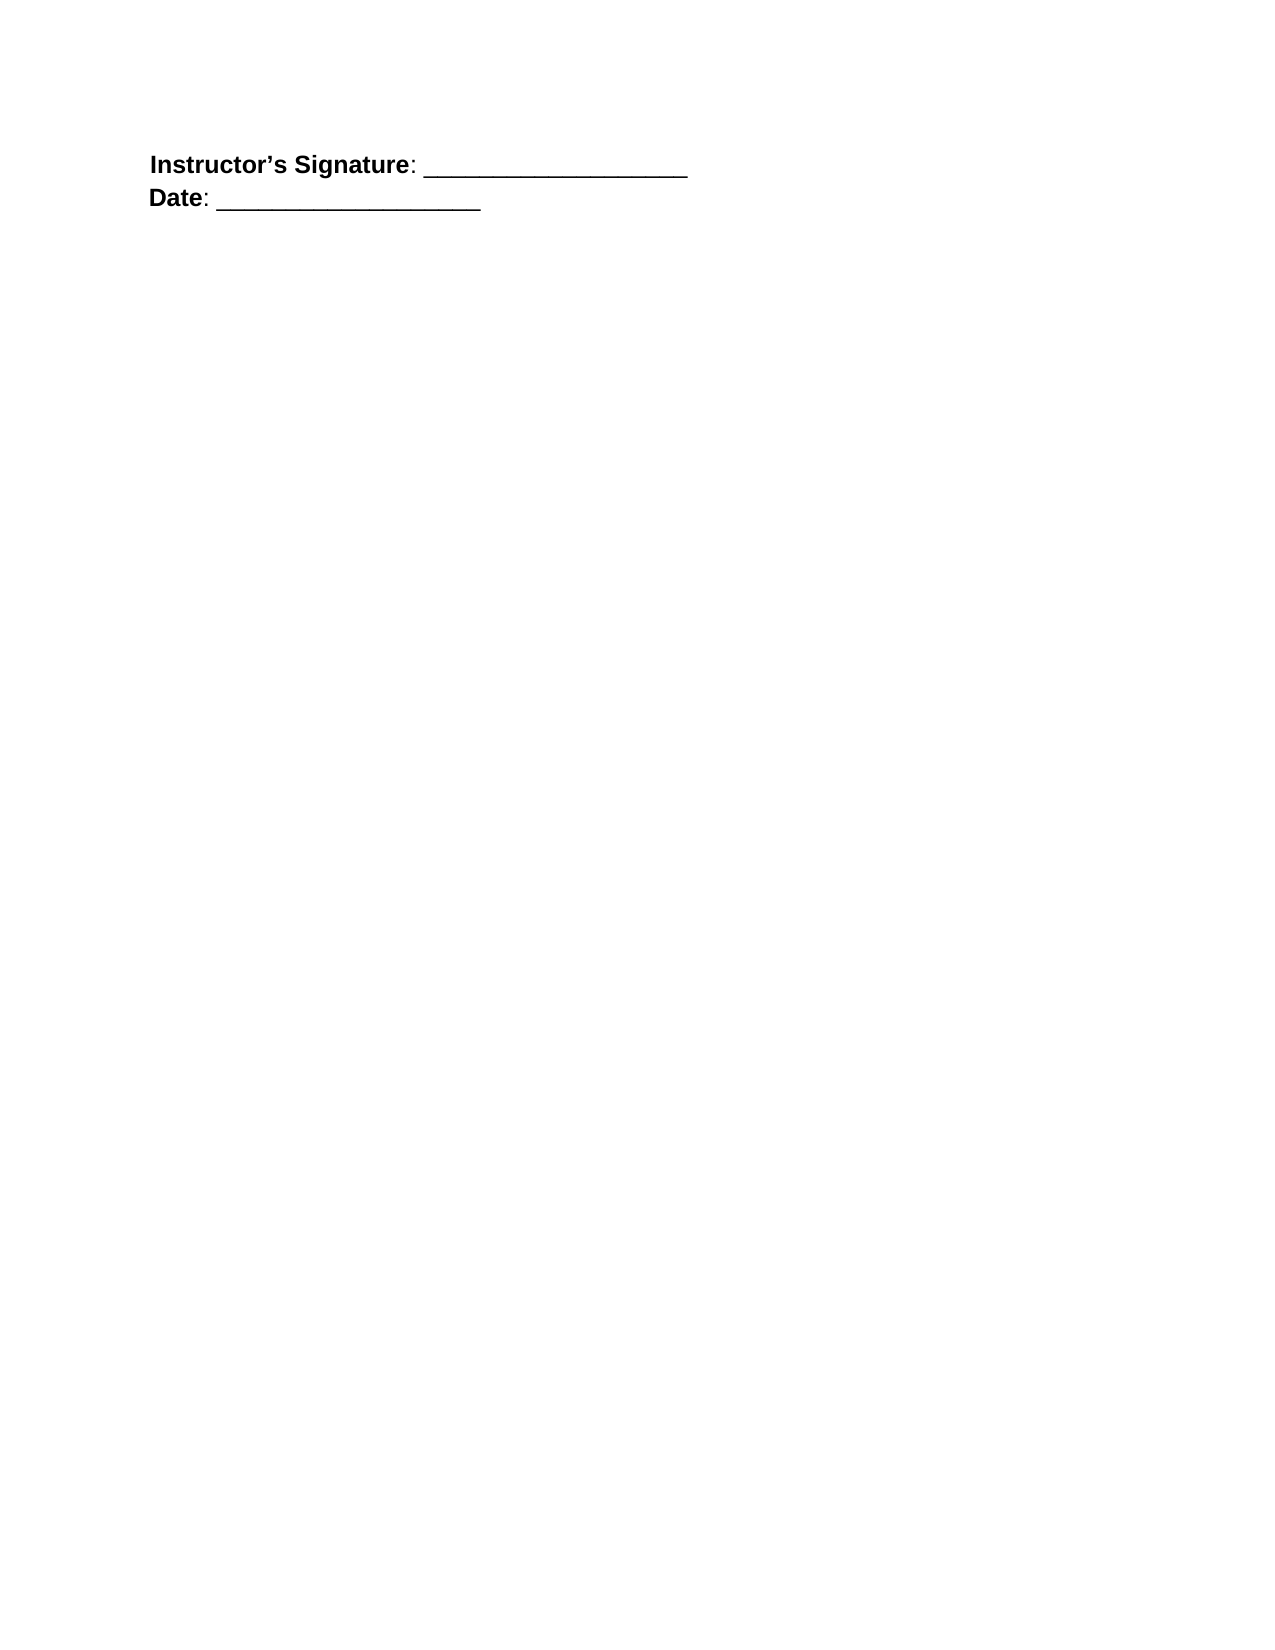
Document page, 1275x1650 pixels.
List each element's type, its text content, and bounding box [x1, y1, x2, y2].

text Instructor’s Signature: ___________________ [150, 150, 1131, 179]
text Date: ___________________ [148, 183, 1131, 212]
